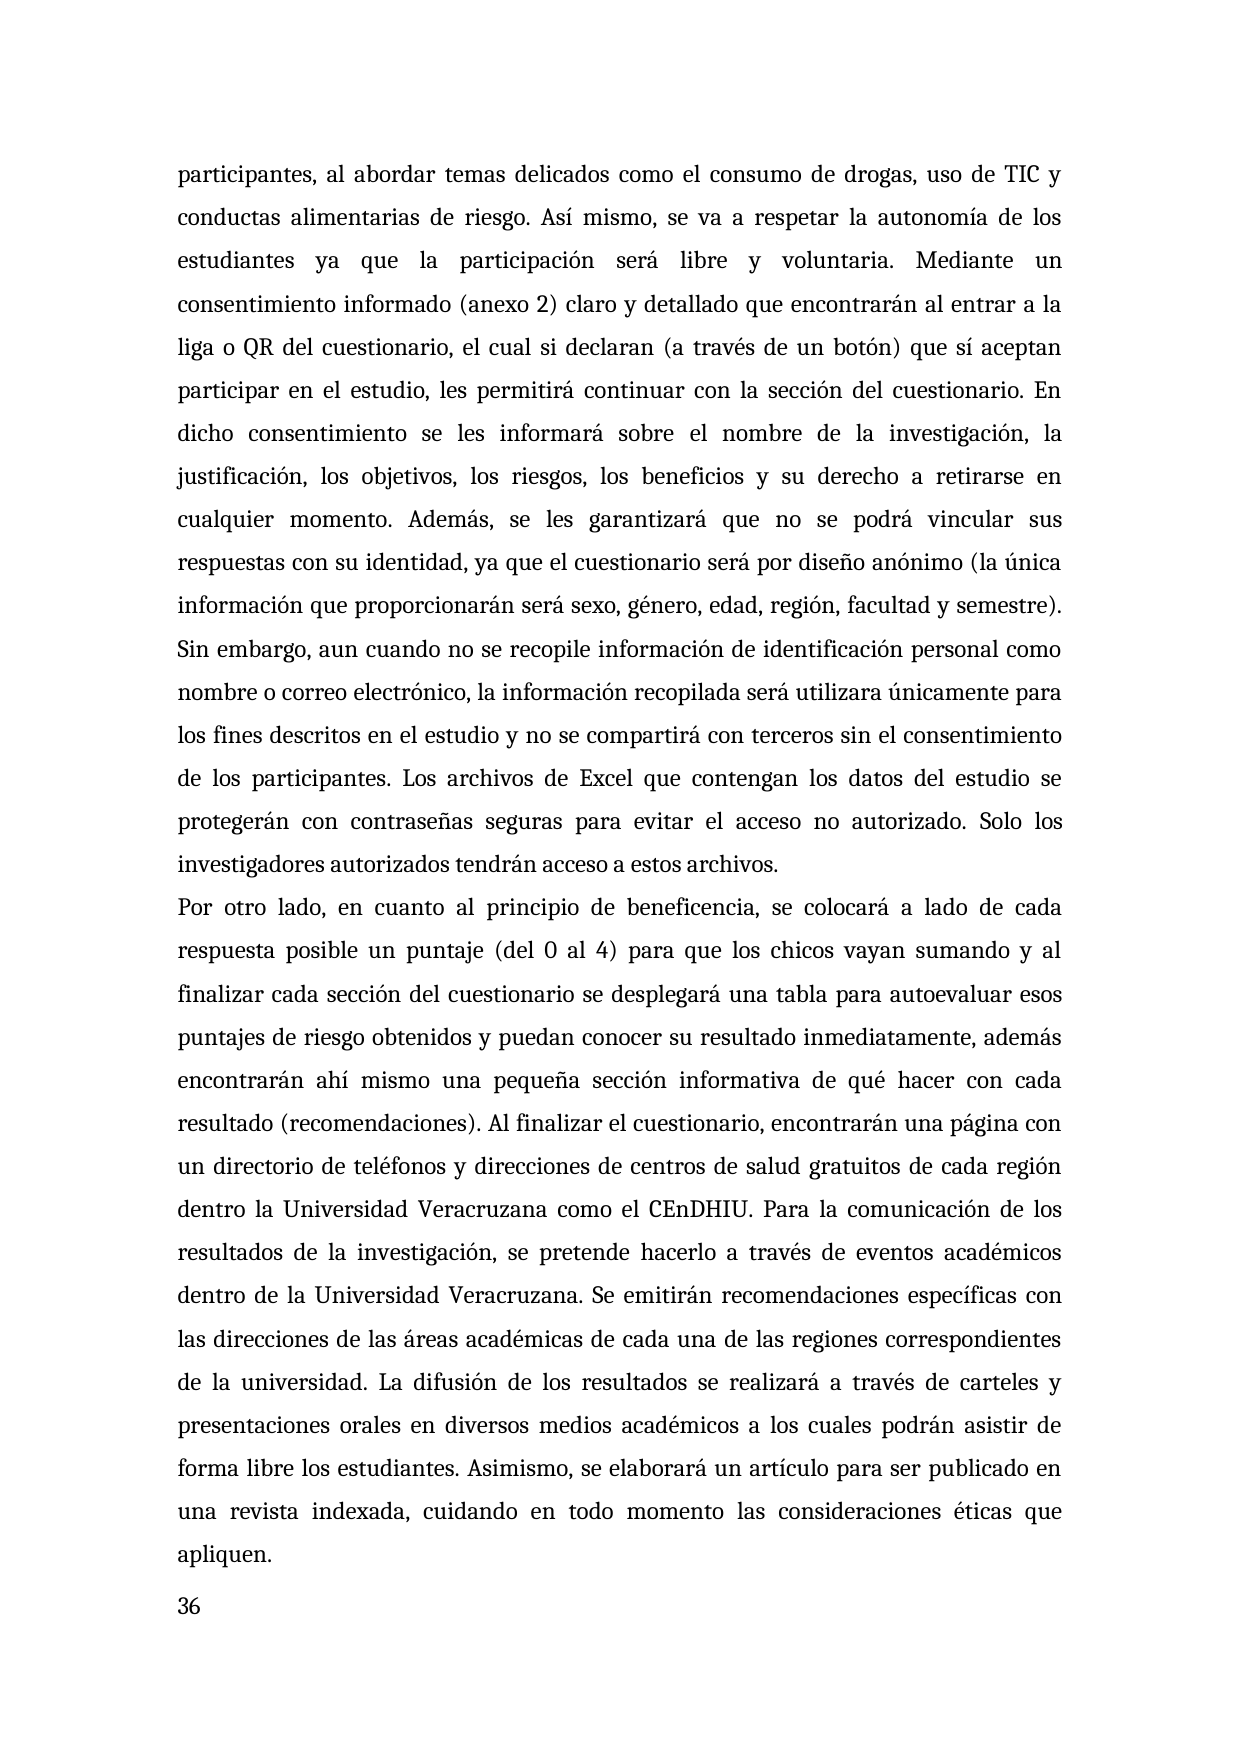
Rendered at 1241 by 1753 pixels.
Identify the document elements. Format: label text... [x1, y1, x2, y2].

text Por otro lado, en cuanto al principio de beneficencia, se colocará a lado de cada respuesta posible un puntaje (del 0 al 4) para que los chicos vayan sumando y al finalizar cada sección del cuestionario se desplegará una tabla para autoevaluar esos puntajes de riesgo obtenidos y puedan conocer su resultado inmediatamente, además encontrarán ahí mismo una pequeña sección informativa de qué hacer con cada resultado (recomendaciones). Al finalizar el cuestionario, encontrarán una página con un directorio de teléfonos y direcciones de centros de salud gratuitos de cada región dentro la Universidad Veracruzana como el CEnDHIU. Para la comunicación de los resultados de la investigación, se pretende hacerlo a través de eventos académicos dentro de la Universidad Veracruzana. Se emitirán recomendaciones específicas con las direcciones de las áreas académicas de cada una de las regiones correspondientes de la universidad. La difusión de los resultados se realizará a través de carteles y presentaciones orales en diversos medios académicos a los cuales podrán asistir de forma libre los estudiantes. Asimismo, se elaborará un artículo para ser publicado en una revista indexada, cuidando en todo momento las consideraciones éticas que apliquen. [177, 893, 1063, 1569]
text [177, 160, 1063, 879]
